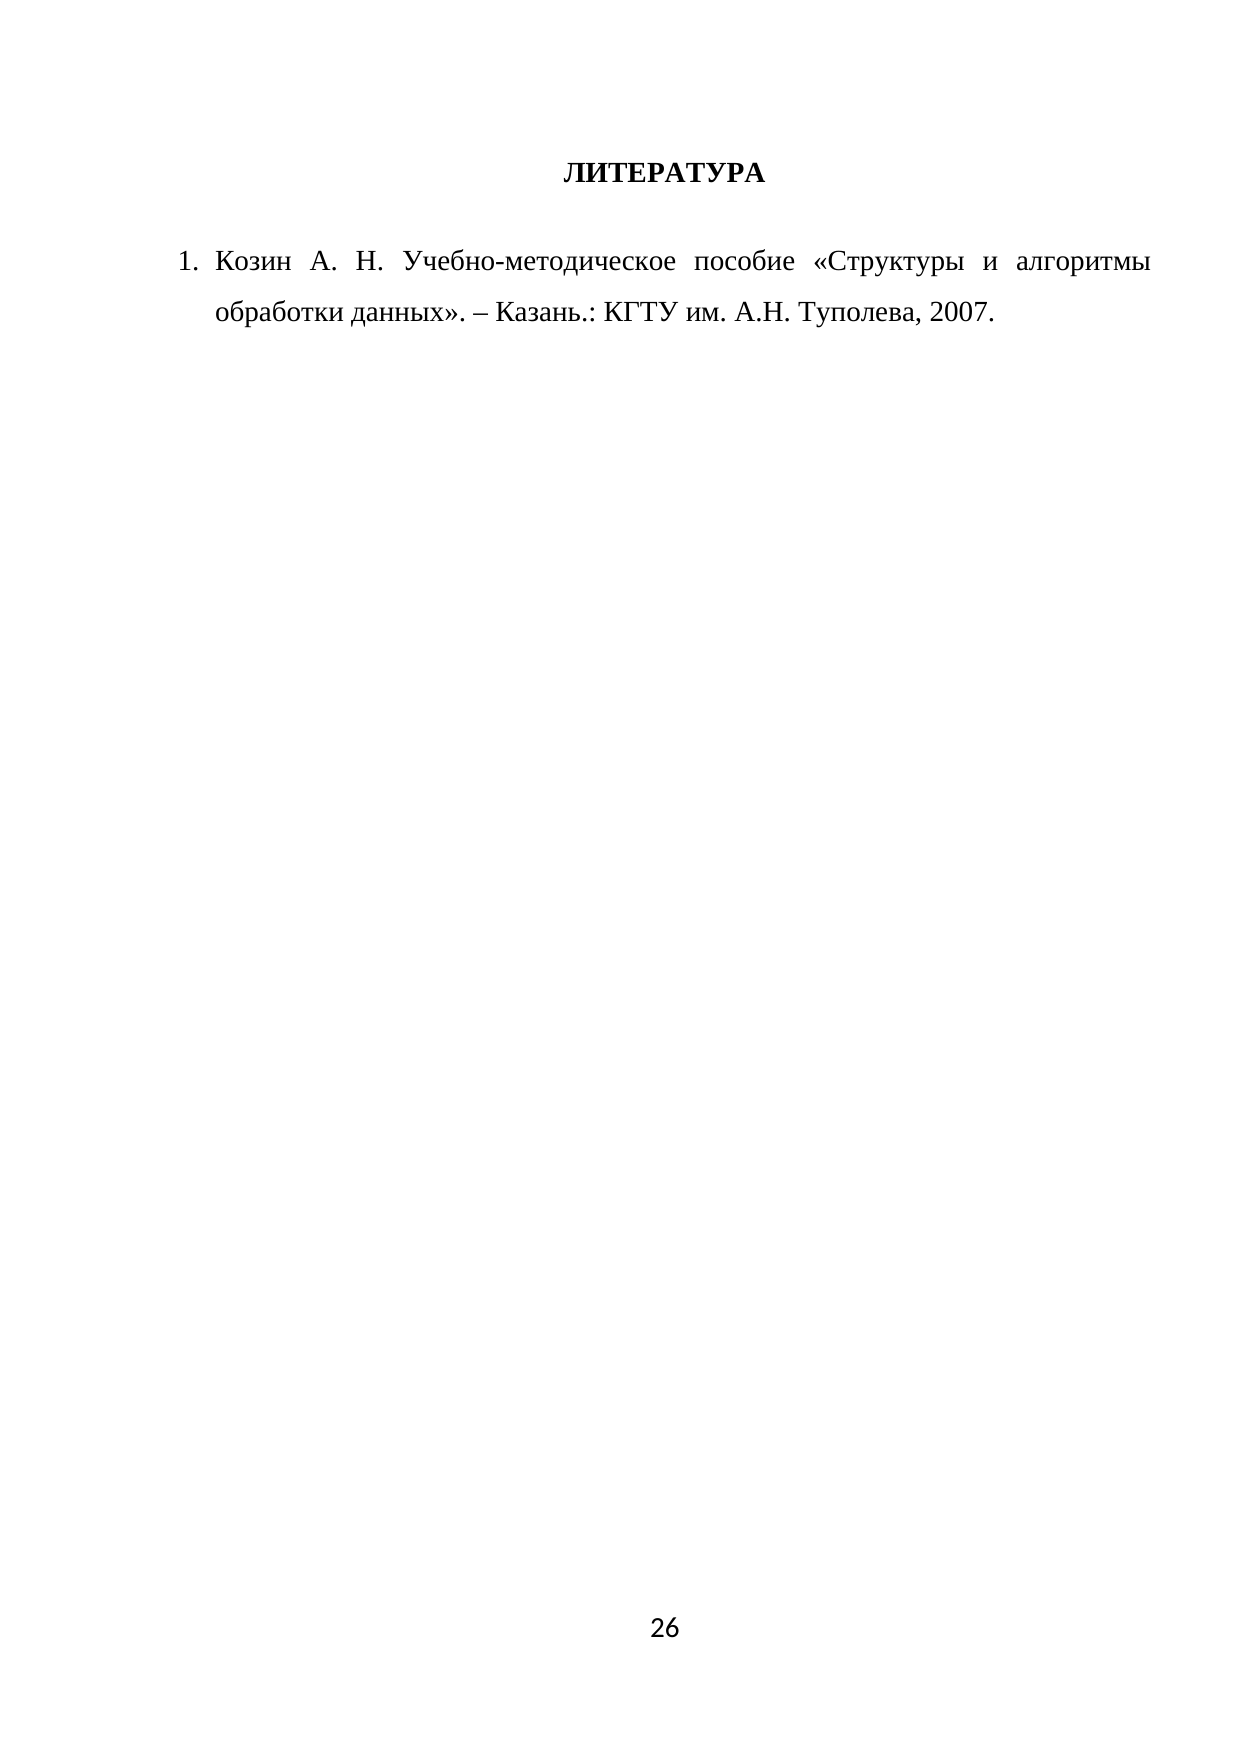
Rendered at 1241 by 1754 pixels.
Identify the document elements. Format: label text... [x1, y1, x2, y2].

subtitle ЛИТЕРАТУРА [177, 156, 1152, 189]
list Козин А. Н. Учебно-методическое пособие «Структуры и алгоритмы обработки данных». – Казань.: КГТУ им. А.Н. Туполева, 2007. [177, 243, 1152, 327]
